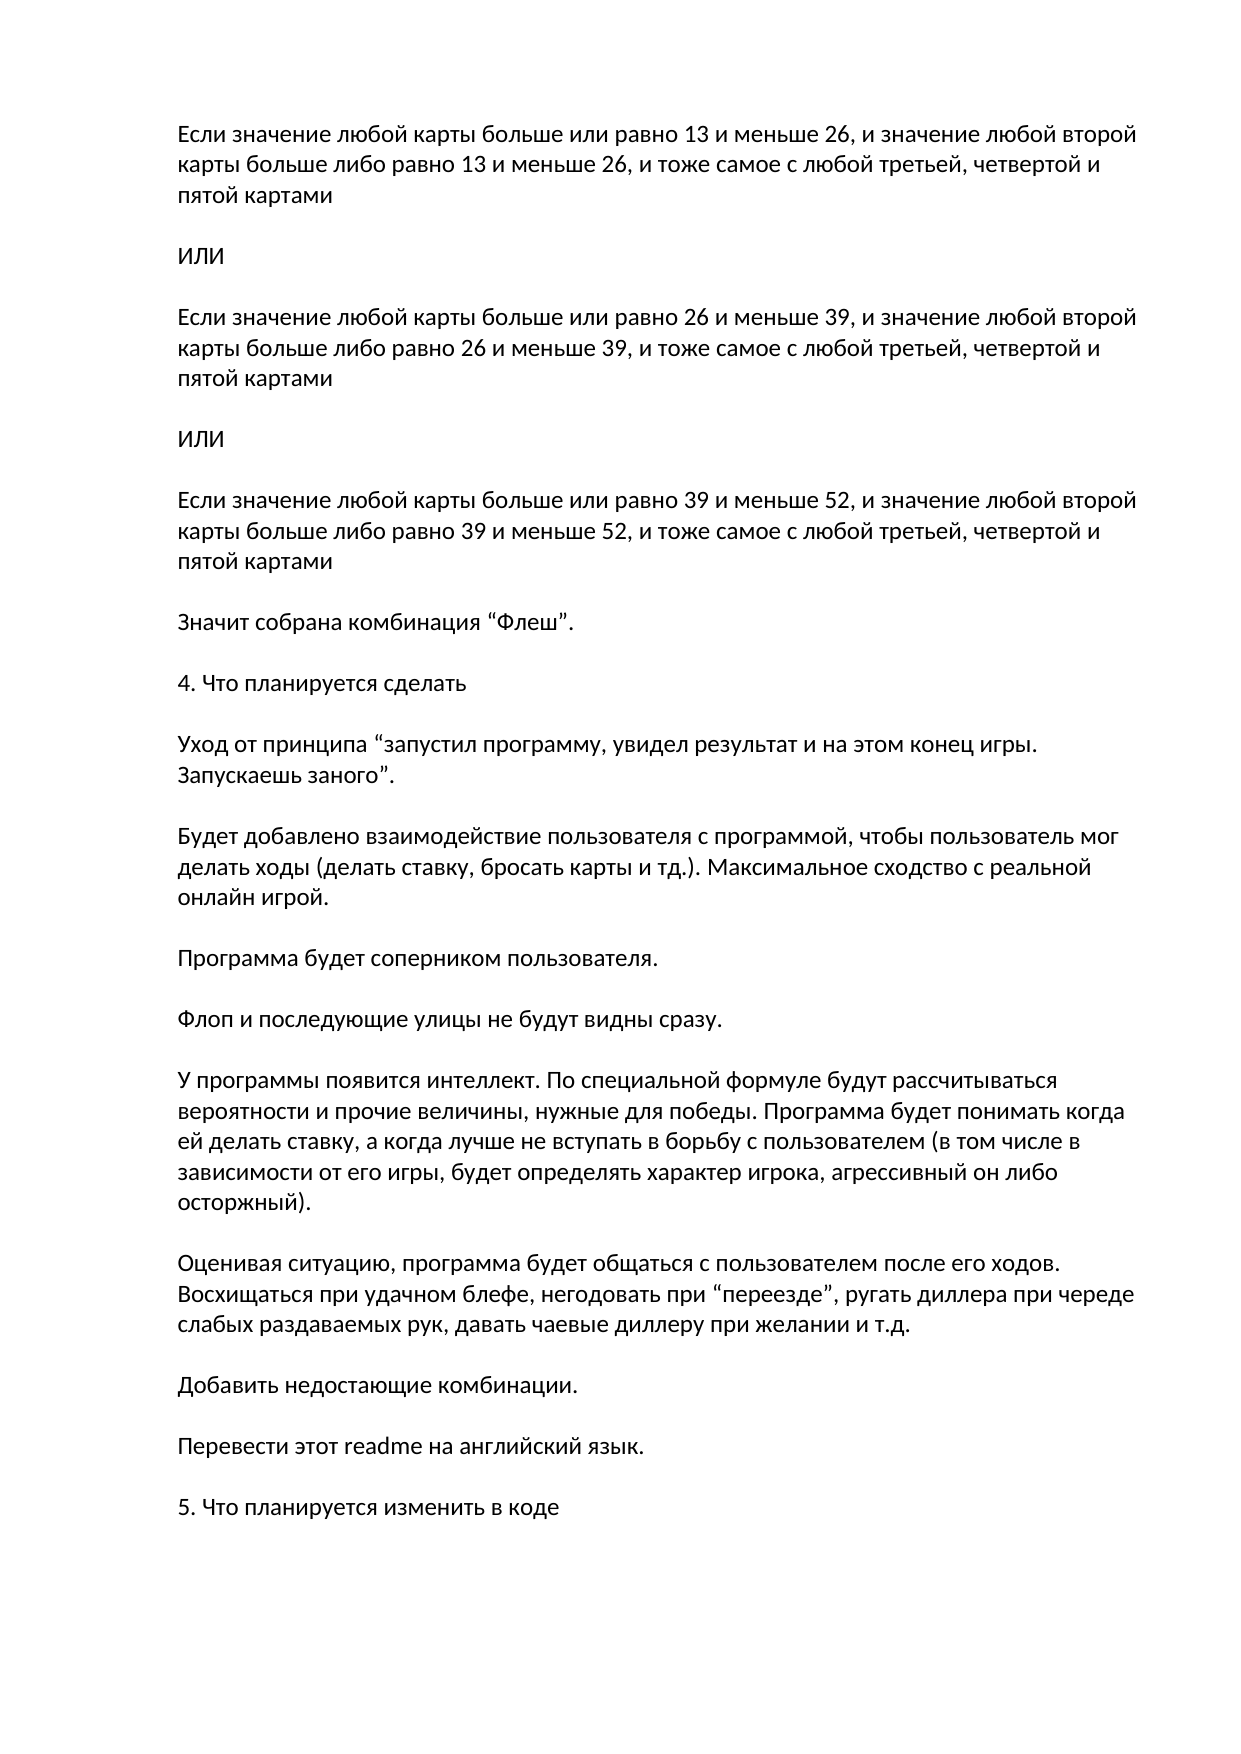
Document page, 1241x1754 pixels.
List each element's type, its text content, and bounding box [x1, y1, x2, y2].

text ИЛИ [177, 240, 1152, 271]
text Флоп и последующие улицы не будут видны сразу. [177, 1003, 1152, 1034]
text Будет добавлено взаимодействие пользователя с программой, чтобы пользователь мог делать ходы (делать ставку, бросать карты и тд.). Максимальное сходство с реальной онлайн игрой. [177, 820, 1152, 912]
text У программы появится интеллект. По специальной формуле будут рассчитываться вероятности и прочие величины, нужные для победы. Программа будет понимать когда ей делать ставку, а когда лучше не вступать в борьбу с пользователем (в том числе в зависимости от его игры, будет определять характер игрока, агрессивный он либо осторжный). [177, 1064, 1152, 1217]
text ИЛИ [177, 423, 1152, 454]
text 4. Что планируется сделать [177, 667, 1152, 698]
text Уход от принципа “запустил программу, увидел результат и на этом конец игры. Запускаешь заного”. [177, 728, 1152, 789]
text 5. Что планируется изменить в коде [177, 1492, 1152, 1522]
text Добавить недостающие комбинации. [177, 1369, 1152, 1400]
text Перевести этот readme на английский язык. [177, 1431, 1152, 1461]
text Значит собрана комбинация “Флеш”. [177, 606, 1152, 637]
text Если значение любой карты больше или равно 39 и меньше 52, и значение любой второй карты больше либо равно 39 и меньше 52, и тоже самое с любой третьей, четвертой и пятой картами [177, 484, 1152, 576]
text Программа будет соперником пользователя. [177, 942, 1152, 973]
text Если значение любой карты больше или равно 13 и меньше 26, и значение любой второй карты больше либо равно 13 и меньше 26, и тоже самое с любой третьей, четвертой и пятой картами [177, 118, 1152, 210]
text Оценивая ситуацию, программа будет общаться с пользователем после его ходов. Восхищаться при удачном блефе, негодовать при “переезде”, ругать диллера при череде слабых раздаваемых рук, давать чаевые диллеру при желании и т.д. [177, 1247, 1152, 1339]
text Если значение любой карты больше или равно 26 и меньше 39, и значение любой второй карты больше либо равно 26 и меньше 39, и тоже самое с любой третьей, четвертой и пятой картами [177, 301, 1152, 393]
